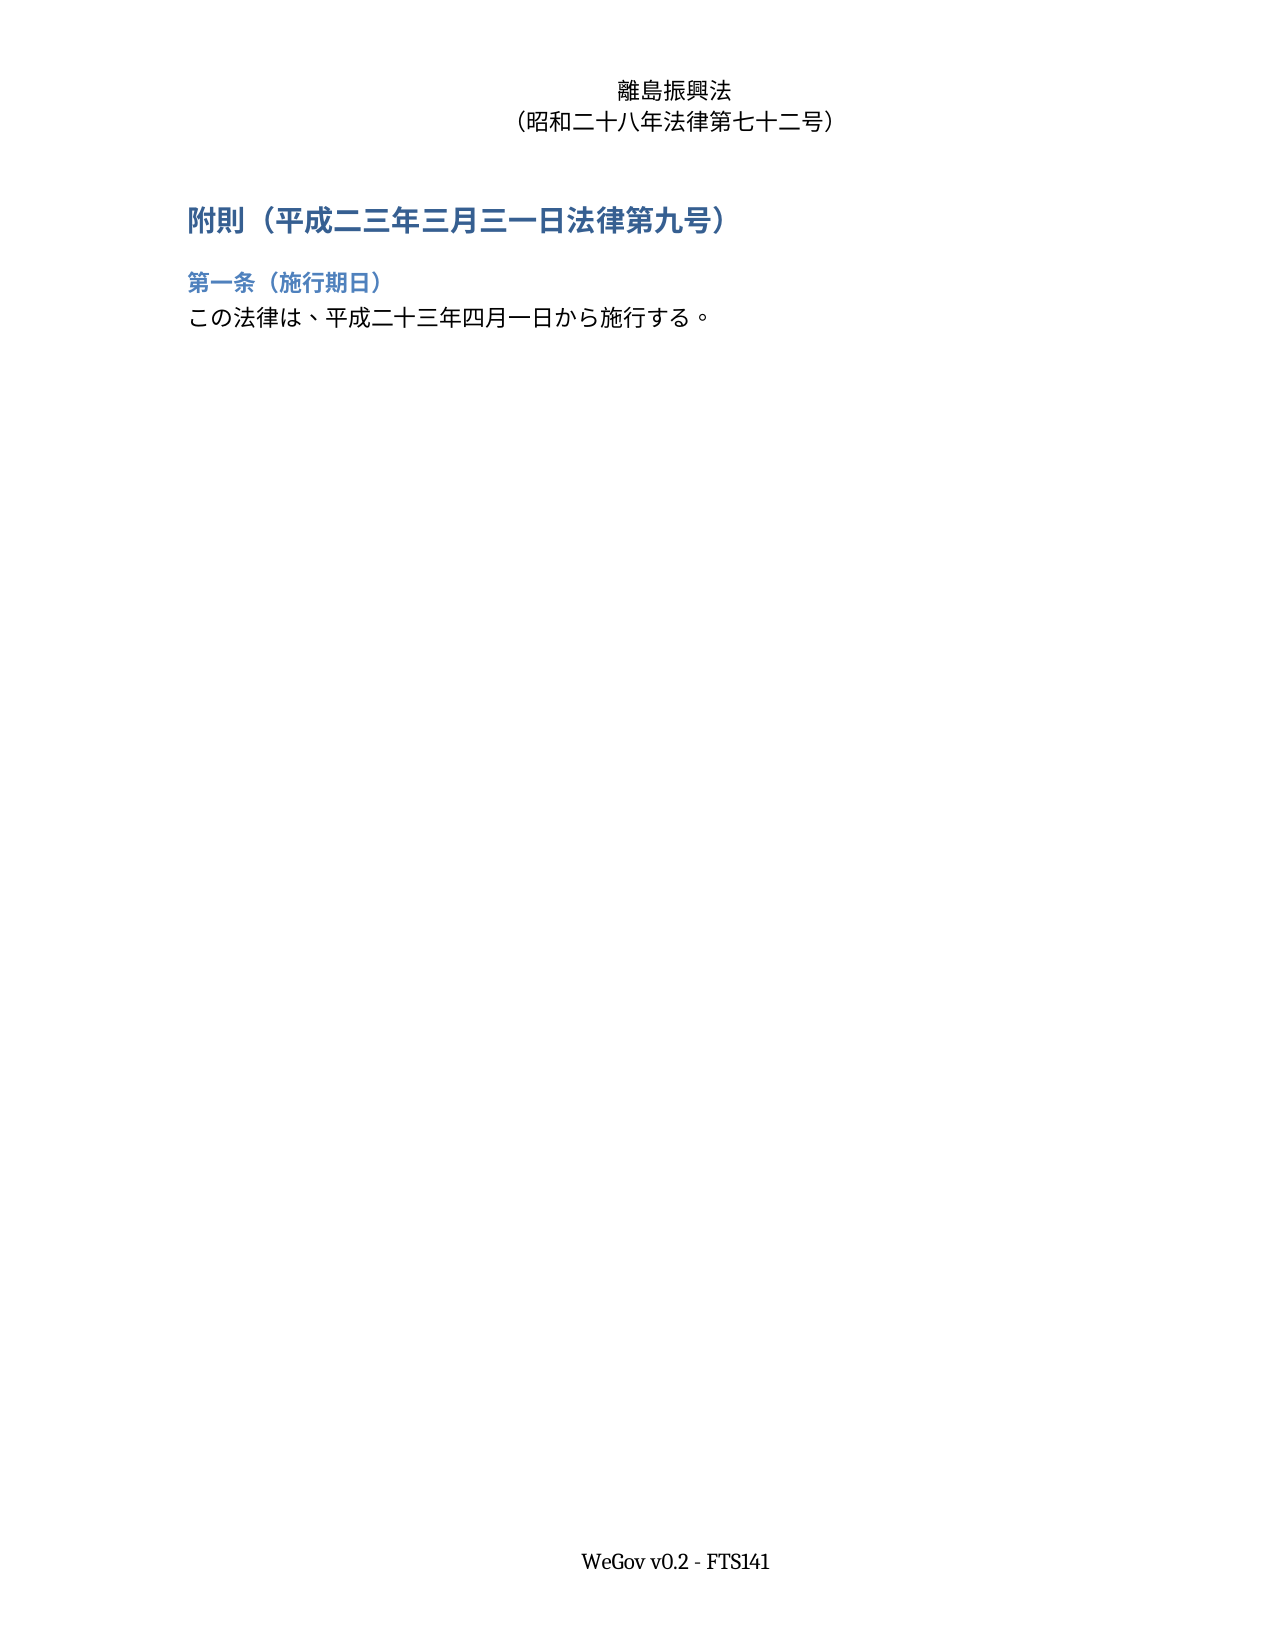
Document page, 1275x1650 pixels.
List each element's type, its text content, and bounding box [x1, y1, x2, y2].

text この法律は、平成二十三年四月一日から施行する。 [187, 302, 1087, 334]
subtitle 第一条（施行期日） [187, 266, 1087, 298]
subtitle 附則（平成二三年三月三一日法律第九号） [187, 200, 1087, 240]
